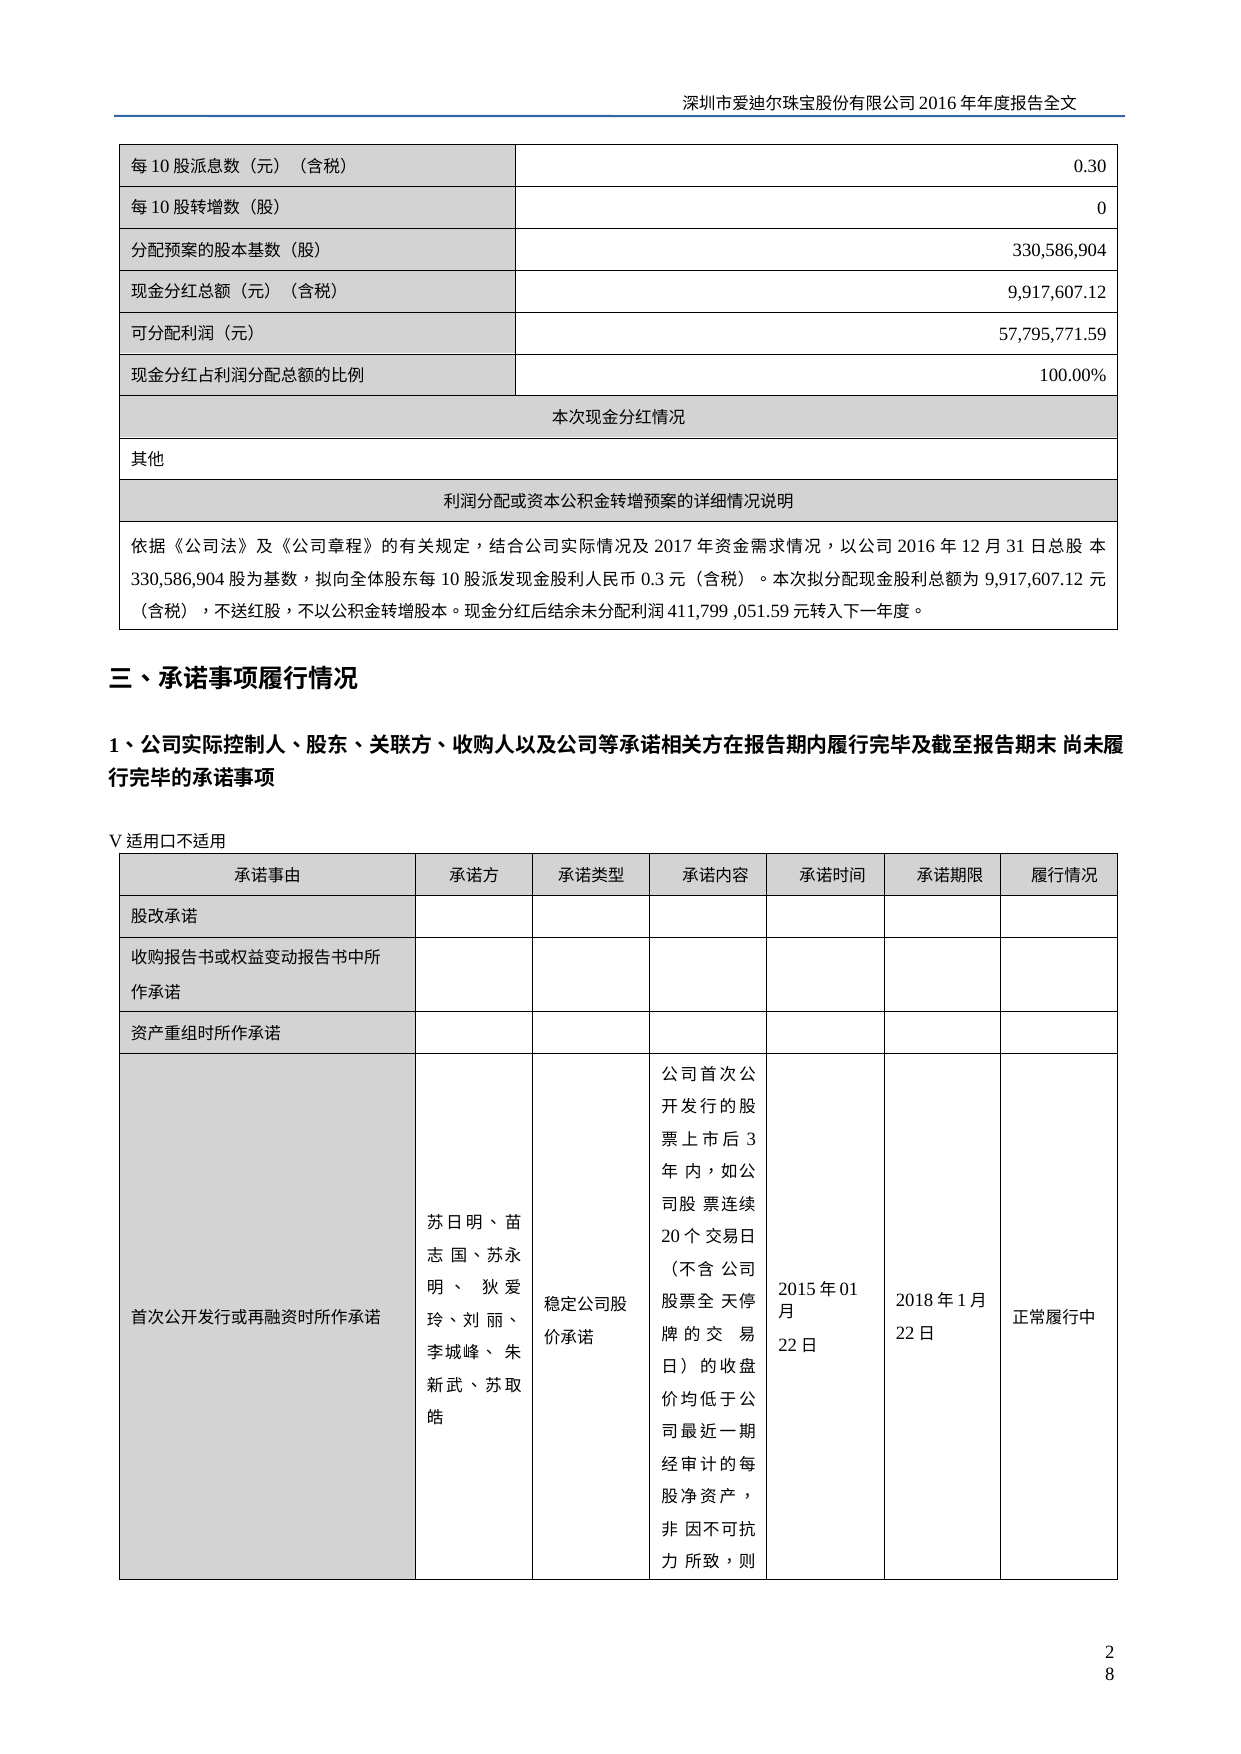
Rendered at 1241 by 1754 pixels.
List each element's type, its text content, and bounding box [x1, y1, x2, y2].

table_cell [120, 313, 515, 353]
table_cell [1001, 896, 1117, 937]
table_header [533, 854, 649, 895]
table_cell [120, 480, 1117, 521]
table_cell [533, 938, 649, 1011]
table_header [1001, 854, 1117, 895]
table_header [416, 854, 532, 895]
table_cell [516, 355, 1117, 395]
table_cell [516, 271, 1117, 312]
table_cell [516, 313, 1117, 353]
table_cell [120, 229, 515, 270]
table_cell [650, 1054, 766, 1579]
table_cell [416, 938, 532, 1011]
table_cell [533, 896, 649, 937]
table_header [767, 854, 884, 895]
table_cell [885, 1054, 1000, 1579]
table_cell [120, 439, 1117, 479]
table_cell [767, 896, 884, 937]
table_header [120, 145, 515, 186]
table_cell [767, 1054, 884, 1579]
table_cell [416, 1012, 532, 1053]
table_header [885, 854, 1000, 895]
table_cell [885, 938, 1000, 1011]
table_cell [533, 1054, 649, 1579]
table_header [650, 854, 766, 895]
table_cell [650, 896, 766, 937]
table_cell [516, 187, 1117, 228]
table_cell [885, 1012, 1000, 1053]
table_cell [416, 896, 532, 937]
text 1、公司实际控制人、股东、关联方、收购人以及公司等承诺相关方在报告期内履行完毕及截至报告期末 尚未履行完毕的承诺事项 [109, 726, 1128, 792]
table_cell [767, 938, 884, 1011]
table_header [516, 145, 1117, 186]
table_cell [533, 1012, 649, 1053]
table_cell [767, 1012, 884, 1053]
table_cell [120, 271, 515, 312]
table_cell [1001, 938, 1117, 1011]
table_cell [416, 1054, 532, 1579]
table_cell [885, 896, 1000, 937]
text 三、承诺事项履行情况 [109, 661, 1128, 695]
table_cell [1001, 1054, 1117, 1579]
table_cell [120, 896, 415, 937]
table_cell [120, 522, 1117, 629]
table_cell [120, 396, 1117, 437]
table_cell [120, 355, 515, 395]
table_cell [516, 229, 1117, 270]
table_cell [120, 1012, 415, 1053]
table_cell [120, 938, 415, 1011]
text V适用口不适用 [109, 830, 1128, 853]
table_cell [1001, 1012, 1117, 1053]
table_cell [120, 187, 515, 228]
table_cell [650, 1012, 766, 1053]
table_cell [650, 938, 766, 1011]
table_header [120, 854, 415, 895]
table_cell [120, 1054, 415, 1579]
